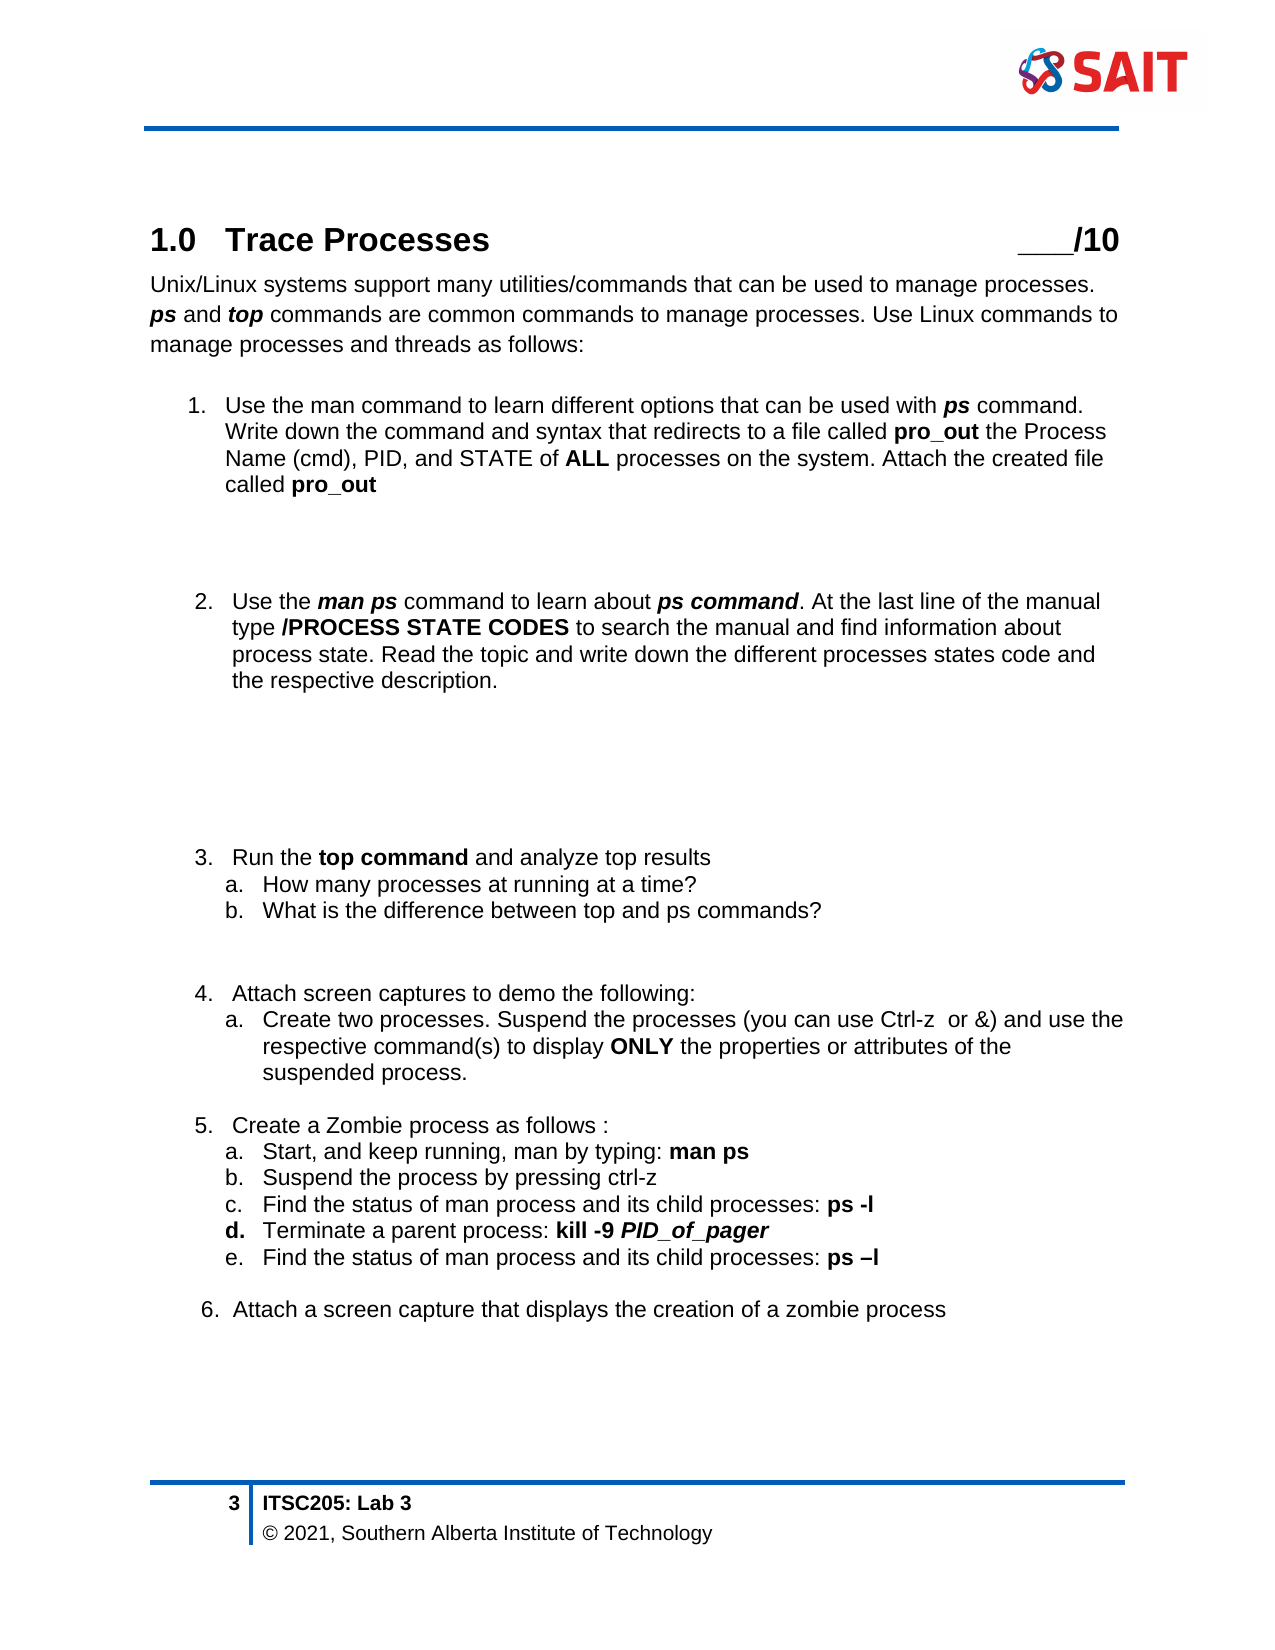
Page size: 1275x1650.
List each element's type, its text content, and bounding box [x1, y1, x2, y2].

subtitle Trace Processes ___/10 [150, 220, 1125, 258]
list Attach screen captures to demo the following: [194, 980, 1125, 1006]
list Suspend the process by pressing ctrl-z [225, 1164, 1125, 1191]
text Unix/Linux systems support many utilities/commands that can be used to manage processes. ps and top commands are common commands to manage processes. Use Linux commands to manage processes and threads as follows: [150, 271, 1125, 358]
text 6. Attach a screen capture that displays the creation of a zombie process [150, 1296, 1125, 1322]
list Find the status of man process and its child processes: ps -l [225, 1191, 1125, 1217]
list Create a Zombie process as follows : [194, 1112, 1125, 1138]
list Start, and keep running, man by typing: man ps [225, 1138, 1125, 1164]
list Use the man command to learn different options that can be used with ps command. Write down the command and syntax that redirects to a file called pro_out the Process Name (cmd), PID, and STATE of ALL processes on the system. Attach the created file called pro_out [187, 392, 1125, 497]
list Run the top command and analyze top results [194, 844, 1125, 871]
list Create two processes. Suspend the processes (you can use Ctrl-z or &) and use the respective command(s) to display ONLY the properties or attributes of the suspended process. [225, 1006, 1125, 1085]
list How many processes at running at a time? [225, 871, 1125, 897]
list Terminate a parent process: kill -9 PID_of_pager [225, 1217, 1125, 1243]
list What is the difference between top and ps commands? [225, 897, 1125, 923]
picture [999, 28, 1207, 114]
list Use the man ps command to learn about ps command. At the last line of the manual type /PROCESS STATE CODES to search the manual and find information about process state. Read the topic and write down the different processes states code and the respective description. [194, 588, 1125, 693]
list Find the status of man process and its child processes: ps –l [225, 1243, 1125, 1270]
